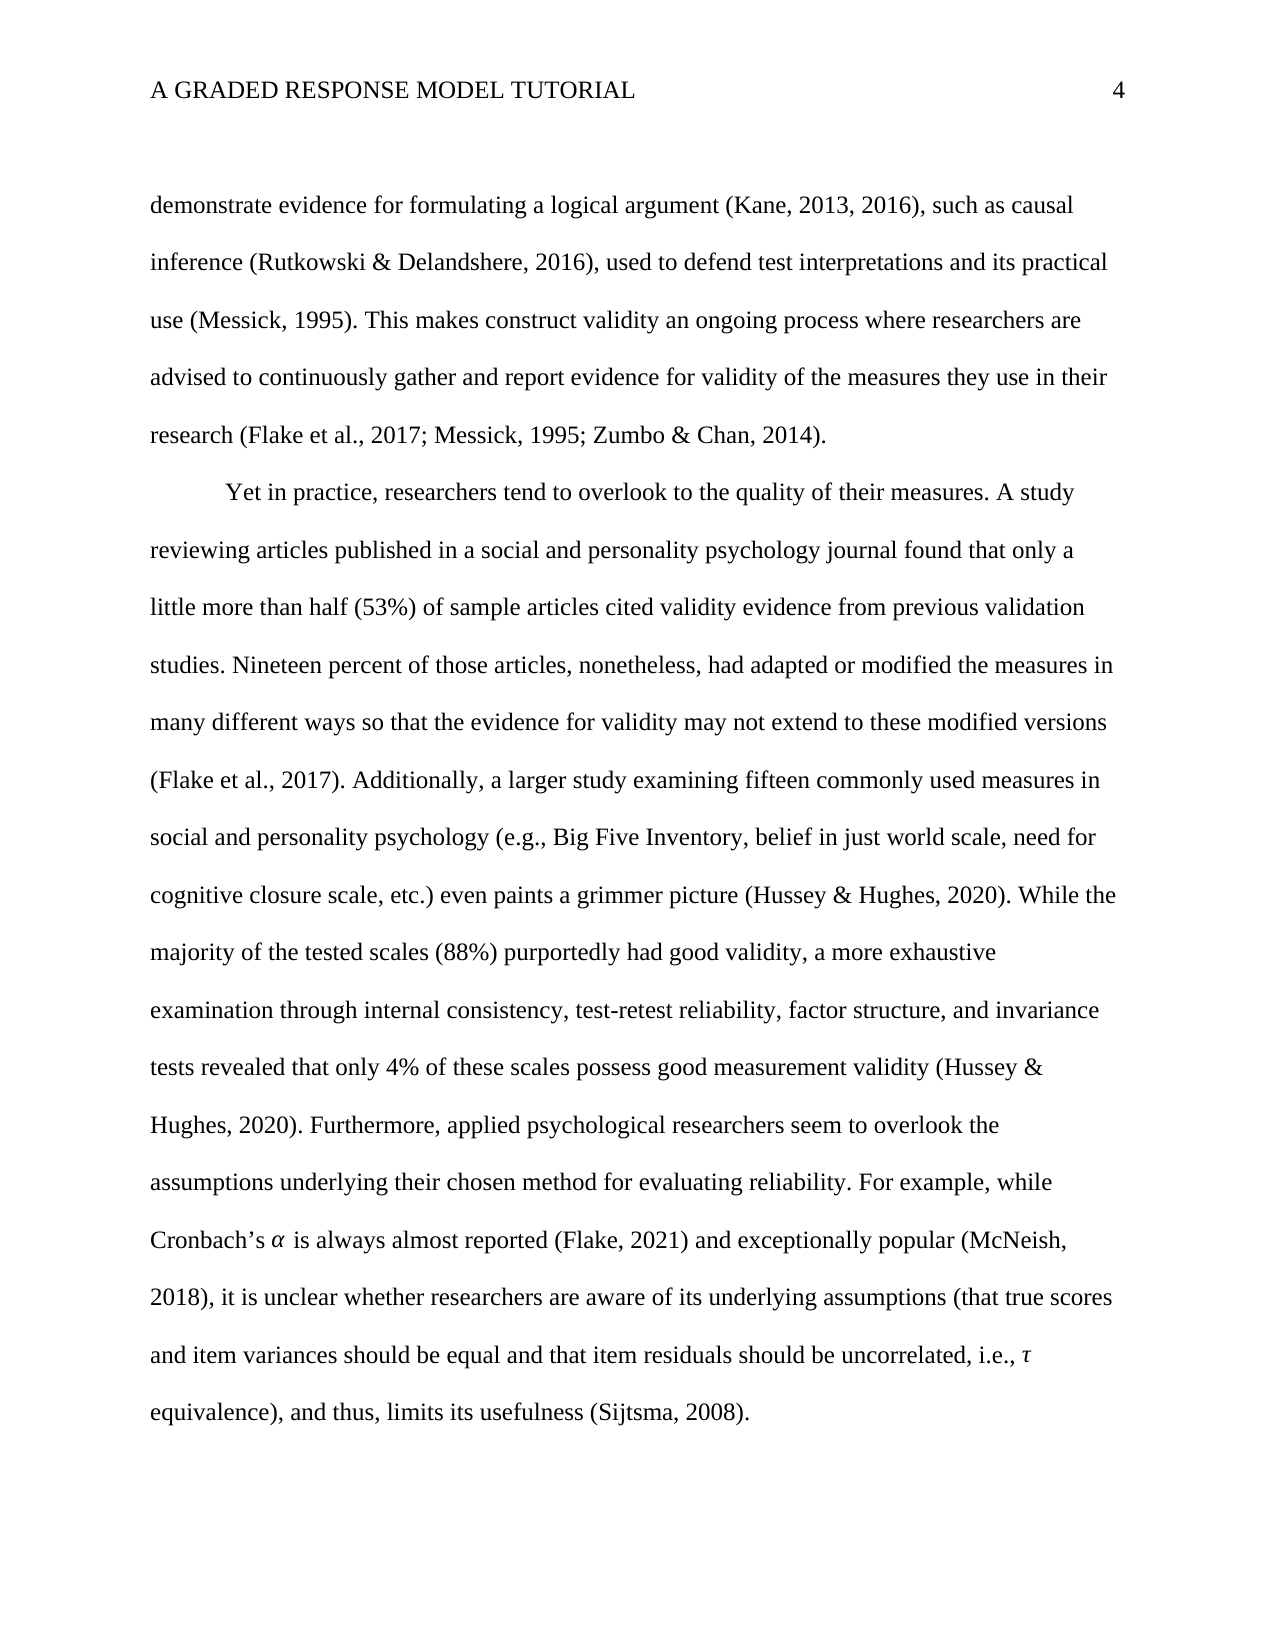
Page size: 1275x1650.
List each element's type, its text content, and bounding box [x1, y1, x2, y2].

text Yet in practice, researchers tend to overlook to the quality of their measures. A study reviewing articles published in a social and personality psychology journal found that only a little more than half (53%) of sample articles cited validity evidence from previous validation studies. Nineteen percent of those articles, nonetheless, had adapted or modified the measures in many different ways so that the evidence for validity may not extend to these modified versions (Flake et al., 2017). Additionally, a larger study examining fifteen commonly used measures in social and personality psychology (e.g., Big Five Inventory, belief in just world scale, need for cognitive closure scale, etc.) even paints a grimmer picture (Hussey & Hughes, 2020). While the majority of the tested scales (88%) purportedly had good validity, a more exhaustive examination through internal consistency, test-retest reliability, factor structure, and invariance tests revealed that only 4% of these scales possess good measurement validity (Hussey & Hughes, 2020). Furthermore, applied psychological researchers seem to overlook the assumptions underlying their chosen method for evaluating reliability. For example, while Cronbach’s is always almost reported (Flake, 2021) and exceptionally popular (McNeish, 2018), it is unclear whether researchers are aware of its underlying assumptions (that true scores and item variances should be equal and that item residuals should be uncorrelated, i.e., equivalence), and thus, limits its usefulness (Sijtsma, 2008). [150, 477, 1125, 1426]
